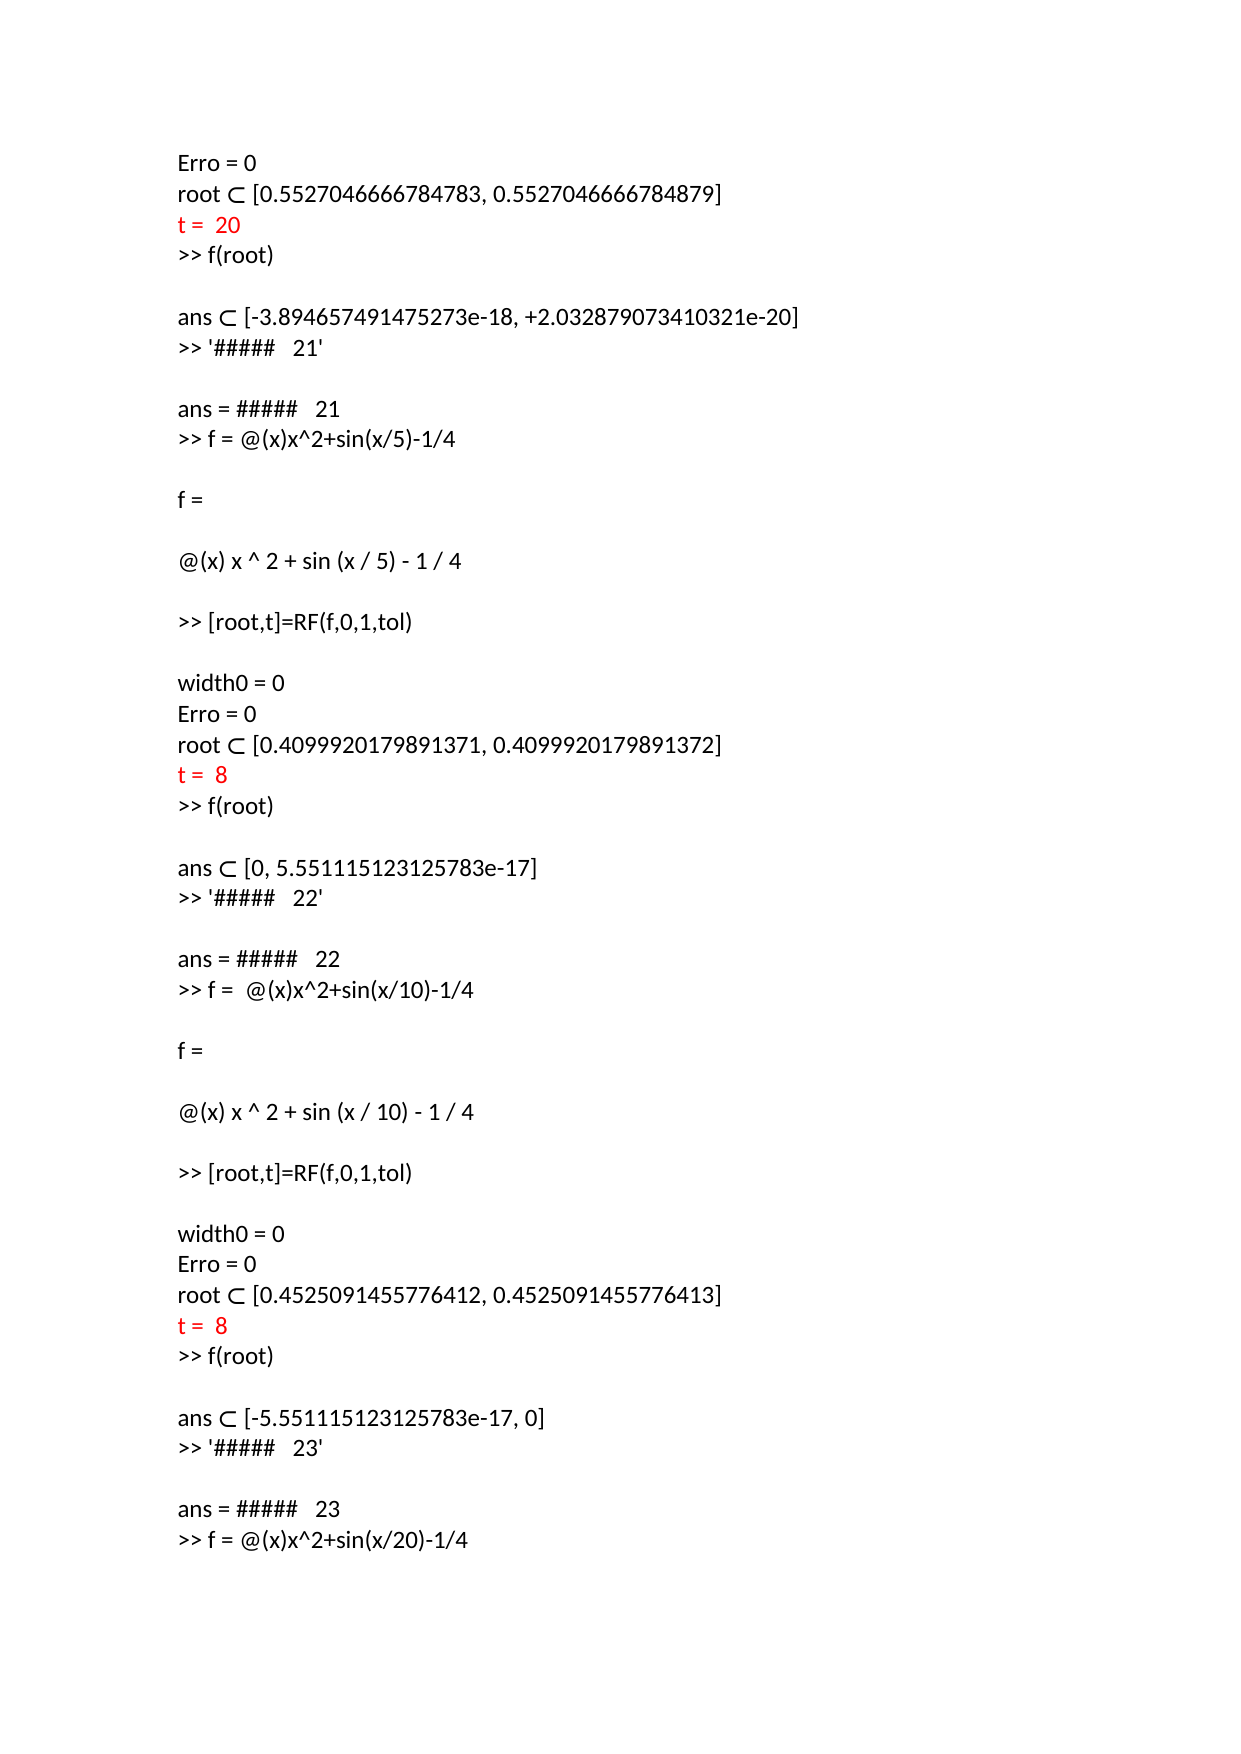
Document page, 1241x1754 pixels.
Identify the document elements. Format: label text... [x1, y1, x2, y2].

text width0 = 0 [177, 1218, 1063, 1248]
text >> f(root) [177, 1341, 1063, 1371]
text @(x) x ^ 2 + sin (x / 5) - 1 / 4 [177, 545, 1063, 576]
text >> '##### 21' [177, 332, 1063, 362]
text >> [root,t]=RF(f,0,1,tol) [177, 1157, 1063, 1187]
text >> f(root) [177, 240, 1063, 270]
text ans = ##### 22 [177, 943, 1063, 974]
text t = 8 [177, 759, 1063, 790]
text root ⊂ [0.5527046666784783, 0.5527046666784879] [177, 178, 1063, 209]
text Erro = 0 [177, 698, 1063, 728]
text ans = ##### 21 [177, 393, 1063, 423]
text f = [177, 1035, 1063, 1065]
text ans ⊂ [-3.894657491475273e-18, +2.032879073410321e-20] [177, 301, 1063, 332]
text Erro = 0 [177, 148, 1063, 178]
text t = 8 [177, 1310, 1063, 1341]
text >> '##### 23' [177, 1433, 1063, 1463]
text f = [177, 484, 1063, 515]
text t = 20 [177, 209, 1063, 240]
text >> f = @(x)x^2+sin(x/5)-1/4 [177, 423, 1063, 454]
text >> f(root) [177, 790, 1063, 821]
text ans ⊂ [-5.551115123125783e-17, 0] [177, 1402, 1063, 1433]
text ans ⊂ [0, 5.551115123125783e-17] [177, 851, 1063, 882]
text >> '##### 22' [177, 882, 1063, 913]
text ans = ##### 23 [177, 1494, 1063, 1524]
text root ⊂ [0.4099920179891371, 0.4099920179891372] [177, 728, 1063, 759]
text width0 = 0 [177, 667, 1063, 698]
text root ⊂ [0.4525091455776412, 0.4525091455776413] [177, 1279, 1063, 1310]
text @(x) x ^ 2 + sin (x / 10) - 1 / 4 [177, 1096, 1063, 1126]
text Erro = 0 [177, 1248, 1063, 1279]
text >> f = @(x)x^2+sin(x/20)-1/4 [177, 1524, 1063, 1555]
text >> f = @(x)x^2+sin(x/10)-1/4 [177, 974, 1063, 1004]
text >> [root,t]=RF(f,0,1,tol) [177, 606, 1063, 637]
